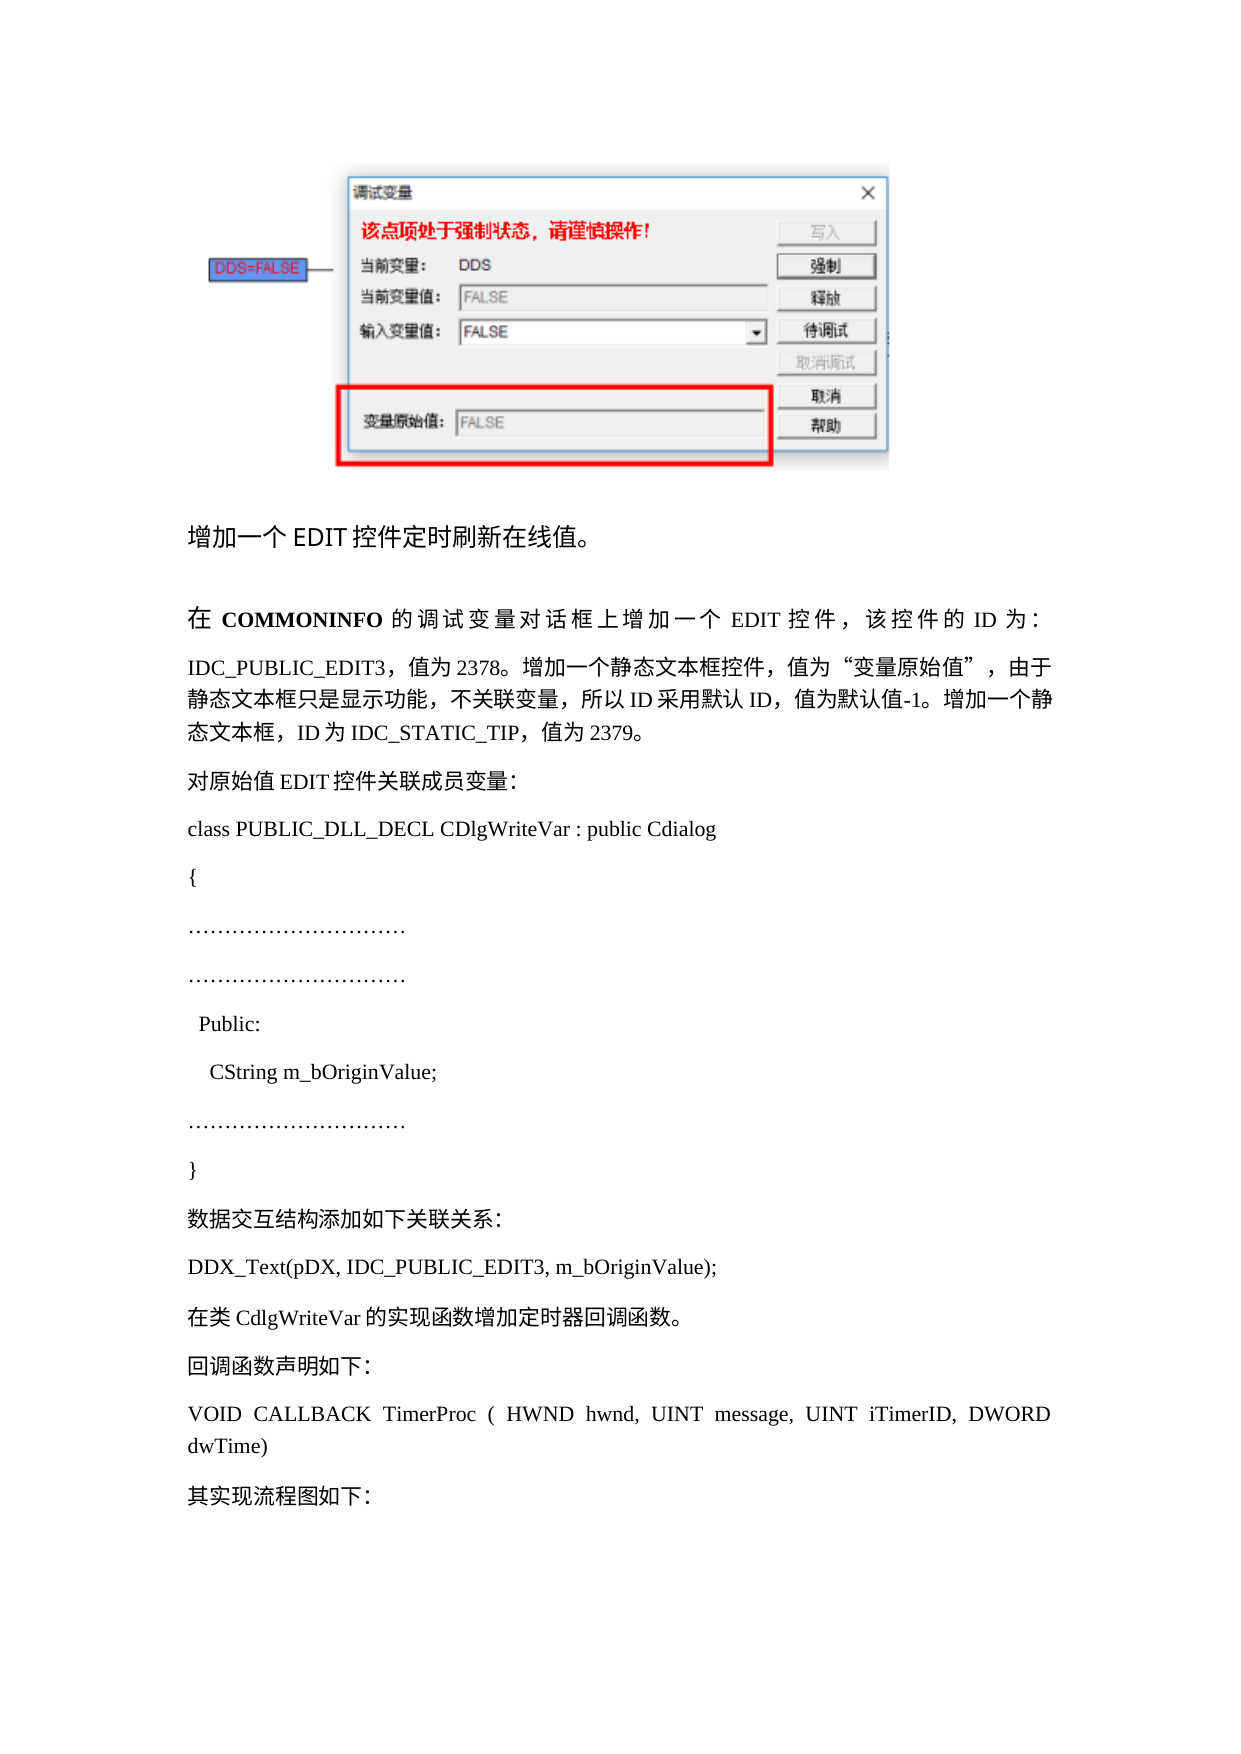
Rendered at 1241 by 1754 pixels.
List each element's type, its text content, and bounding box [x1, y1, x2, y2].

text 增加一个EDIT控件定时刷新在线值。 [187, 503, 1053, 568]
text ………………………… [187, 1104, 1053, 1137]
text class PUBLIC_DLL_DECL CDlgWriteVar : public Cdialog [187, 812, 1053, 844]
text 在COMMONINFO的调试变量对话框上增加一个EDIT控件，该控件的ID为：IDC_PUBLIC_EDIT3，值为2378。增加一个静态文本框控件，值为“变量原始值”，由于静态文本框只是显示功能，不关联变量，所以ID采用默认ID，值为默认值-1。增加一个静态文本框，ID为IDC_STATIC_TIP，值为2379。 [187, 584, 1053, 747]
text 其实现流程图如下： [187, 1478, 1053, 1511]
text Public: [187, 1007, 1053, 1039]
text { [187, 861, 1053, 893]
text ………………………… [187, 958, 1053, 991]
text 数据交互结构添加如下关联关系： [187, 1202, 1053, 1234]
text VOID CALLBACK TimerProc ( HWND hwnd, UINT message, UINT iTimerID, DWORD dwTime) [187, 1397, 1053, 1462]
picture [187, 162, 891, 473]
text } [187, 1153, 1053, 1186]
text CString m_bOriginValue; [187, 1056, 1053, 1088]
text 对原始值EDIT控件关联成员变量： [187, 763, 1053, 796]
text 在类CdlgWriteVar的实现函数增加定时器回调函数。 [187, 1299, 1053, 1332]
text ………………………… [187, 909, 1053, 942]
text DDX_Text(pDX, IDC_PUBLIC_EDIT3, m_bOriginValue); [187, 1251, 1053, 1283]
text 回调函数声明如下： [187, 1348, 1053, 1381]
